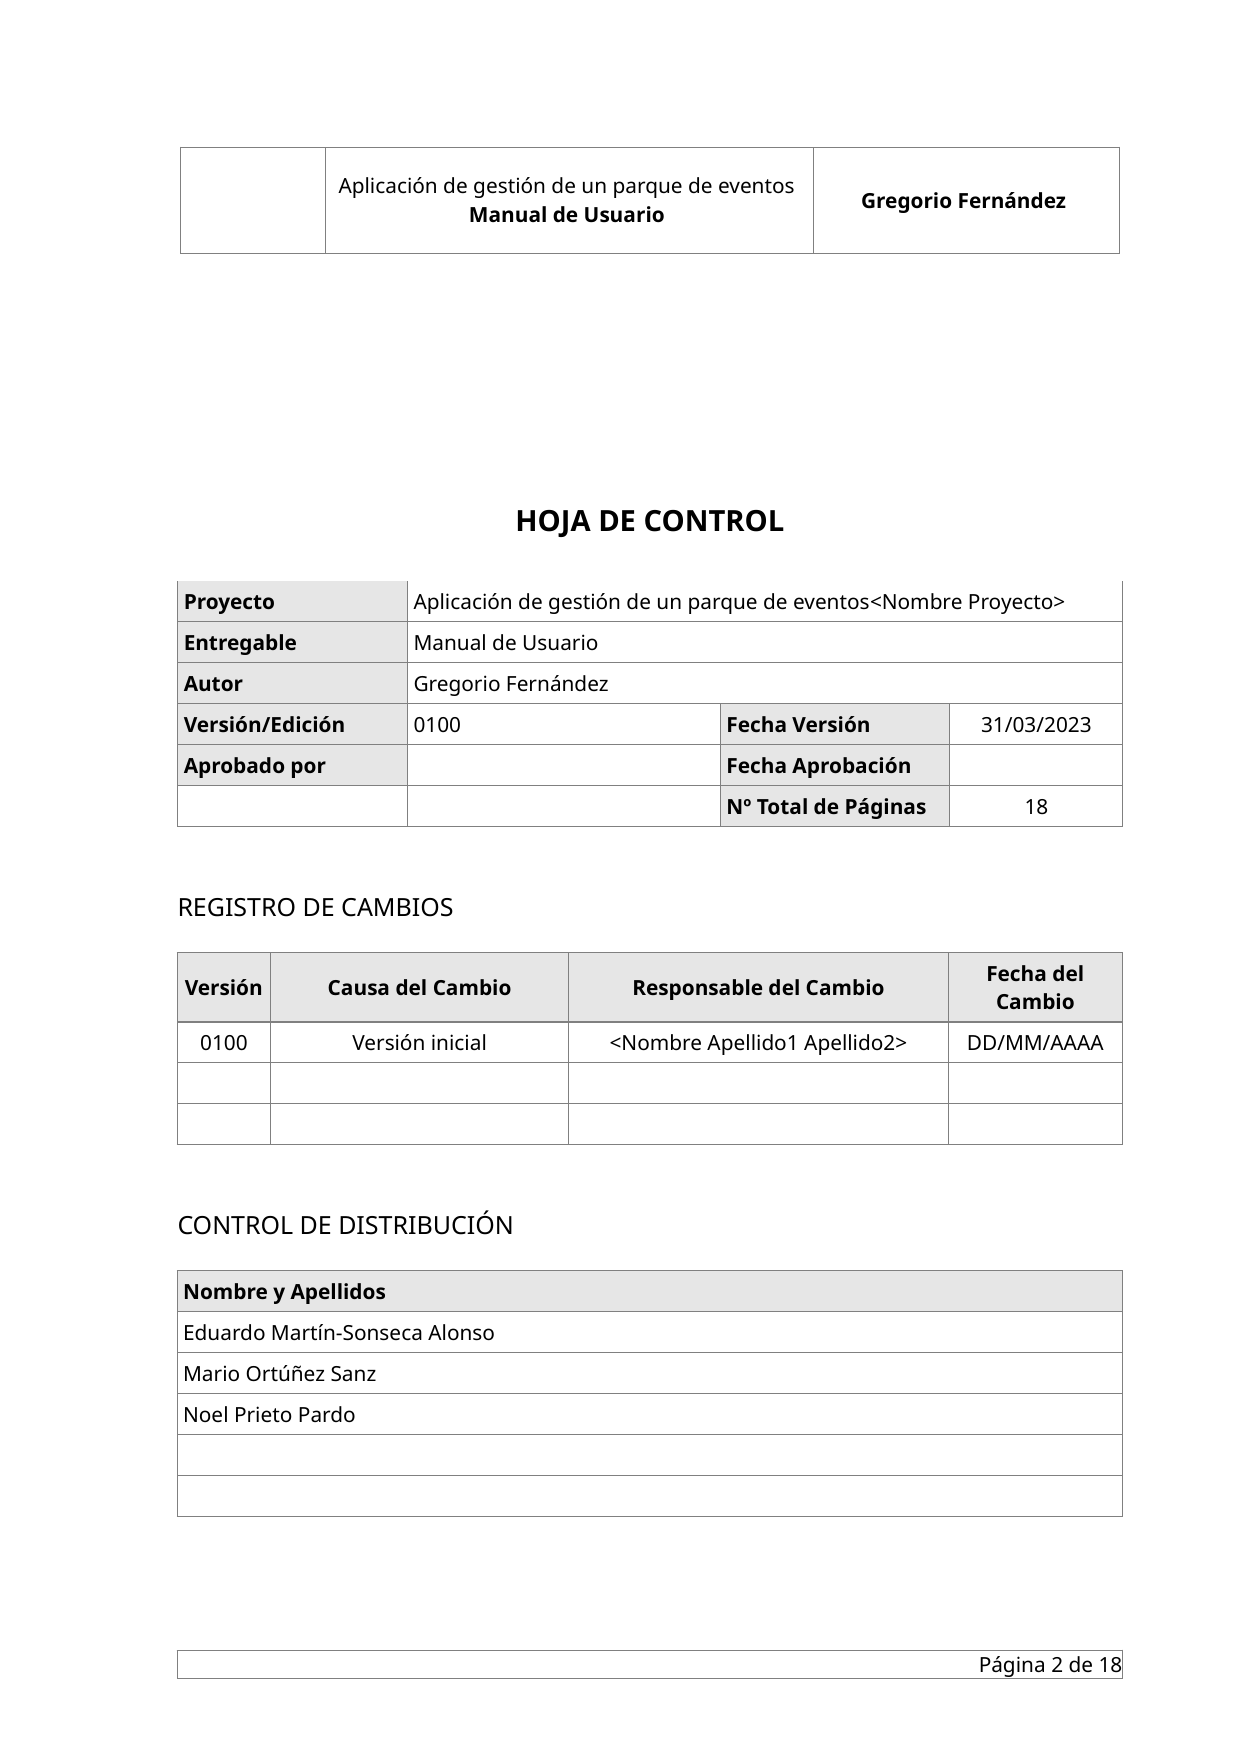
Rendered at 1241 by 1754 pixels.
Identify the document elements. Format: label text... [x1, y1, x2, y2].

table_cell <Nombre Apellido1 Apellido2> [569, 1023, 948, 1062]
table_cell Versión/Edición [178, 704, 407, 744]
table_cell [569, 1104, 948, 1144]
table_cell [178, 786, 407, 826]
table_header Proyecto [178, 581, 407, 621]
table_cell Versión inicial [271, 1023, 568, 1062]
text CONTROL DE DISTRIBUCIÓN [177, 1208, 1122, 1242]
table_cell [949, 1063, 1122, 1103]
table_cell 0100 [408, 704, 720, 744]
table_cell [271, 1063, 568, 1103]
table_cell Fecha Versión [721, 704, 949, 744]
text REGISTRO DE CAMBIOS [177, 889, 1122, 923]
table_cell [408, 786, 720, 826]
table_cell Autor [178, 663, 407, 703]
table_cell 0100 [178, 1023, 270, 1062]
table_cell Manual de Usuario [408, 622, 1122, 662]
table_cell Gregorio Fernández [408, 663, 1122, 703]
table_cell 16 [950, 786, 1122, 826]
table_cell Nº Total de Páginas [721, 786, 949, 826]
table_cell [949, 1104, 1122, 1144]
table_cell [271, 1104, 568, 1144]
table_cell Mario Ortúñez Sanz [178, 1353, 1122, 1393]
table_cell [569, 1063, 948, 1103]
table_header Responsable del Cambio [569, 953, 948, 1021]
table_header Causa del Cambio [271, 953, 568, 1021]
table_cell [178, 1435, 1122, 1475]
table_cell 31/03/2023 [950, 704, 1122, 744]
table_cell Fecha Aprobación [721, 745, 949, 785]
table_cell [408, 745, 720, 785]
table_cell [178, 1476, 1122, 1516]
table_cell [950, 745, 1122, 785]
table_header Nombre y Apellidos [178, 1271, 1122, 1311]
table_cell Aprobado por [178, 745, 407, 785]
table_cell [178, 1104, 270, 1144]
table_header Fecha del Cambio [949, 953, 1122, 1021]
table_cell Noel Prieto Pardo [178, 1394, 1122, 1434]
table_cell Entregable [178, 622, 407, 662]
table_header Versión [178, 953, 270, 1021]
table_cell [178, 1063, 270, 1103]
table_cell DD/MM/AAAA [949, 1023, 1122, 1062]
table_cell Eduardo Martín-Sonseca Alonso [178, 1312, 1122, 1352]
text HOJA DE CONTROL [177, 501, 1122, 540]
table_header Aplicación de gestión de un parque de eventos<Nombre Proyecto> [408, 581, 1122, 621]
